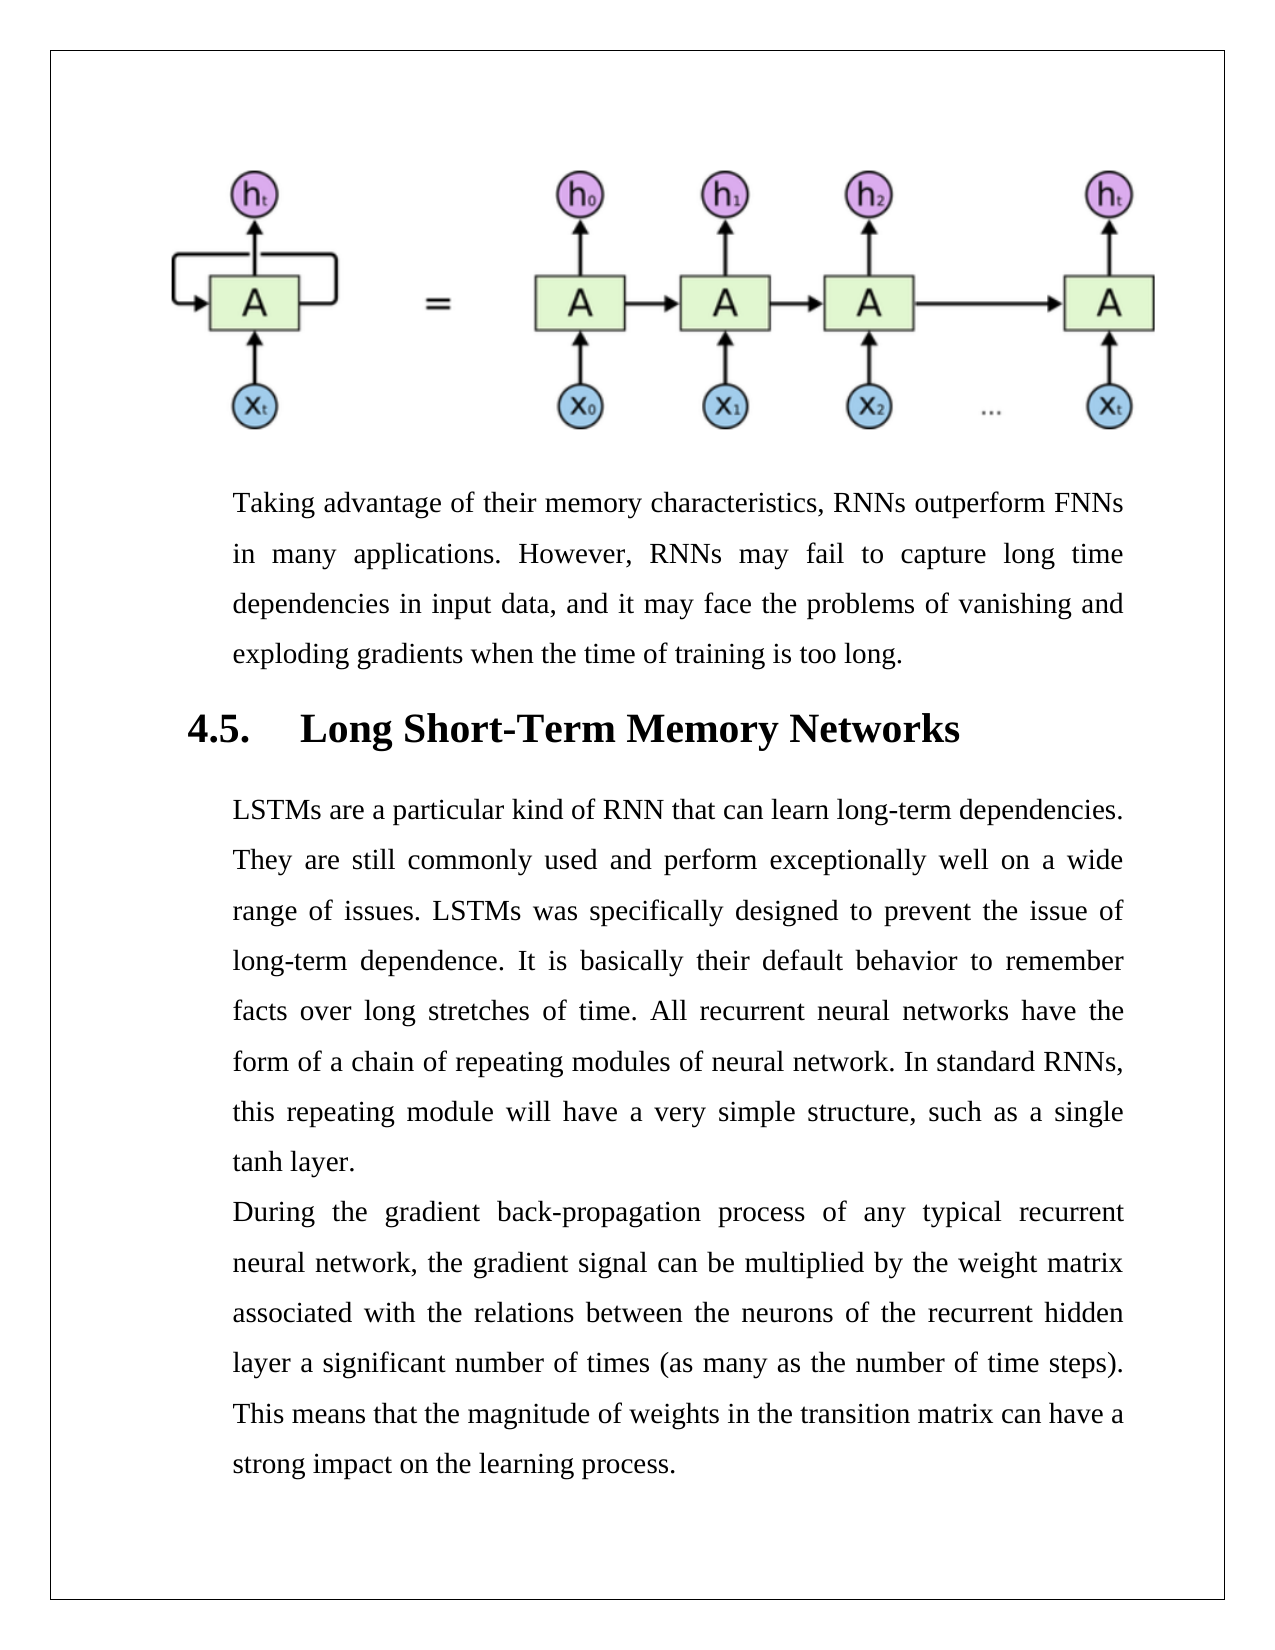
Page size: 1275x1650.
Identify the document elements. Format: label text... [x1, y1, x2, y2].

list During the gradient back-propagation process of any typical recurrent neural network, the gradient signal can be multiplied by the weight matrix associated with the relations between the neurons of the recurrent hidden layer a significant number of times (as many as the number of time steps). This means that the magnitude of weights in the transition matrix can have a strong impact on the learning process. [232, 1194, 1125, 1480]
list Taking advantage of their memory characteristics, RNNs outperform FNNs in many applications. However, RNNs may fail to capture long time dependencies in input data, and it may face the problems of vanishing and exploding gradients when the time of training is too long. [232, 486, 1125, 670]
list LSTMs are a particular kind of RNN that can learn long-term dependencies. They are still commonly used and perform exceptionally well on a wide range of issues. LSTMs was specifically designed to prevent the issue of long-term dependence. It is basically their default behavior to remember facts over long stretches of time. All recurrent neural networks have the form of a chain of repeating modules of neural network. In standard RNNs, this repeating module will have a very simple structure, such as a single tanh layer. [232, 792, 1125, 1178]
picture [91, 150, 1202, 455]
list Long Short-Term Memory Networks [187, 703, 1125, 751]
